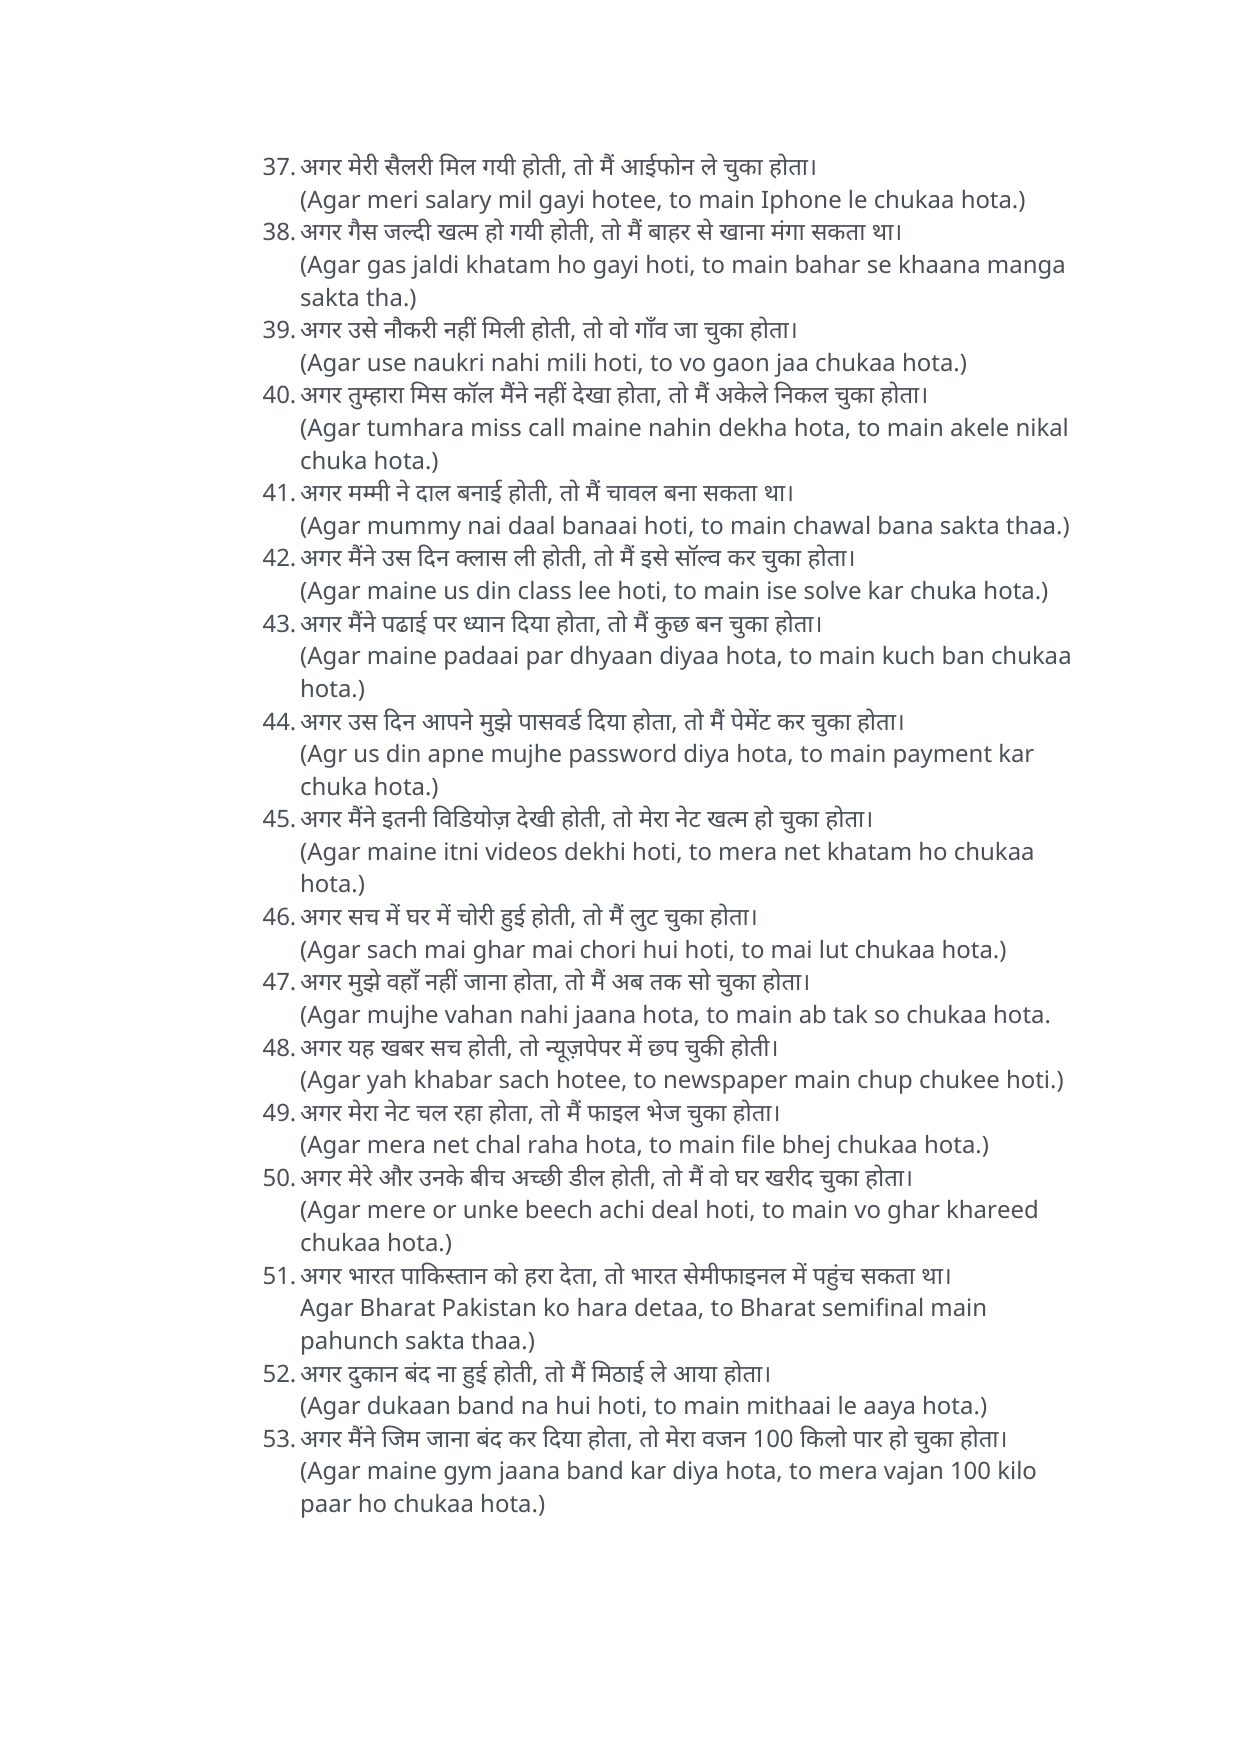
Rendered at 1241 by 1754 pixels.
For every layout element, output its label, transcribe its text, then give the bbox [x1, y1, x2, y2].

list अगर मैंने उस दिन क्लास ली होती, तो मैं इसे सॉल्व कर चुका होता। (Agar maine us din class lee hoti, to main ise solve kar chuka hota.) [262, 541, 1090, 606]
list अगर मम्मी ने दाल बनाई होती, तो मैं चावल बना सकता था। (Agar mummy nai daal banaai hoti, to main chawal bana sakta thaa.) [262, 476, 1090, 541]
list अगर मुझे वहाँ नहीं जाना होता, तो मैं अब तक सो चुका होता। (Agar mujhe vahan nahi jaana hota, to main ab tak so chukaa hota. [262, 965, 1090, 1030]
list अगर मेरी सैलरी मिल गयी होती, तो मैं आईफोन ले चुका होता। (Agar meri salary mil gayi hotee, to main Iphone le chukaa hota.) [262, 150, 1090, 215]
list अगर मैंने इतनी विडियोज़ देखी होती, तो मेरा नेट खत्म हो चुका होता। (Agar maine itni videos dekhi hoti, to mera net khatam ho chukaa hota.) [262, 802, 1090, 900]
list अगर मेरा नेट चल रहा होता, तो मैं फाइल भेज चुका होता। (Agar mera net chal raha hota, to main file bhej chukaa hota.) [262, 1096, 1090, 1161]
list अगर मैंने जिम जाना बंद कर दिया होता, तो मेरा वजन 100 किलो पार हो चुका होता। (Agar maine gym jaana band kar diya hota, to mera vajan 100 kilo paar ho chukaa hota.) [262, 1422, 1090, 1519]
list अगर दुकान बंद ना हुई होती, तो मैं मिठाई ले आया होता। (Agar dukaan band na hui hoti, to main mithaai le aaya hota.) [262, 1356, 1090, 1422]
list अगर उसे नौकरी नहीं मिली होती, तो वो गाँव जा चुका होता। (Agar use naukri nahi mili hoti, to vo gaon jaa chukaa hota.) [262, 313, 1090, 378]
list अगर उस दिन आपने मुझे पासवर्ड दिया होता, तो मैं पेमेंट कर चुका होता। (Agr us din apne mujhe password diya hota, to main payment kar chuka hota.) [262, 704, 1090, 802]
list अगर तुम्हारा मिस कॉल मैंने नहीं देखा होता, तो मैं अकेले निकल चुका होता। (Agar tumhara miss call maine nahin dekha hota, to main akele nikal chuka hota.) [262, 378, 1090, 476]
list अगर मेरे और उनके बीच अच्छी डील होती, तो मैं वो घर खरीद चुका होता। (Agar mere or unke beech achi deal hoti, to main vo ghar khareed chukaa hota.) [262, 1161, 1090, 1258]
list अगर गैस जल्दी खत्म हो गयी होती, तो मैं बाहर से खाना मंगा सकता था। (Agar gas jaldi khatam ho gayi hoti, to main bahar se khaana manga sakta tha.) [262, 215, 1090, 313]
list अगर यह खबर सच होती, तो न्यूज़पेपर में छ्प चुकी होती। (Agar yah khabar sach hotee, to newspaper main chup chukee hoti.) [262, 1030, 1090, 1096]
list अगर सच में घर में चोरी हुई होती, तो मैं लुट चुका होता। (Agar sach mai ghar mai chori hui hoti, to mai lut chukaa hota.) [262, 900, 1090, 965]
list अगर मैंने पढाई पर ध्यान दिया होता, तो मैं कुछ बन चुका होता। (Agar maine padaai par dhyaan diyaa hota, to main kuch ban chukaa hota.) [262, 606, 1090, 704]
list अगर भारत पाकिस्तान को हरा देता, तो भारत सेमीफाइनल में पहुंच सकता था। Agar Bharat Pakistan ko hara detaa, to Bharat semifinal main pahunch sakta thaa.) [262, 1258, 1090, 1356]
